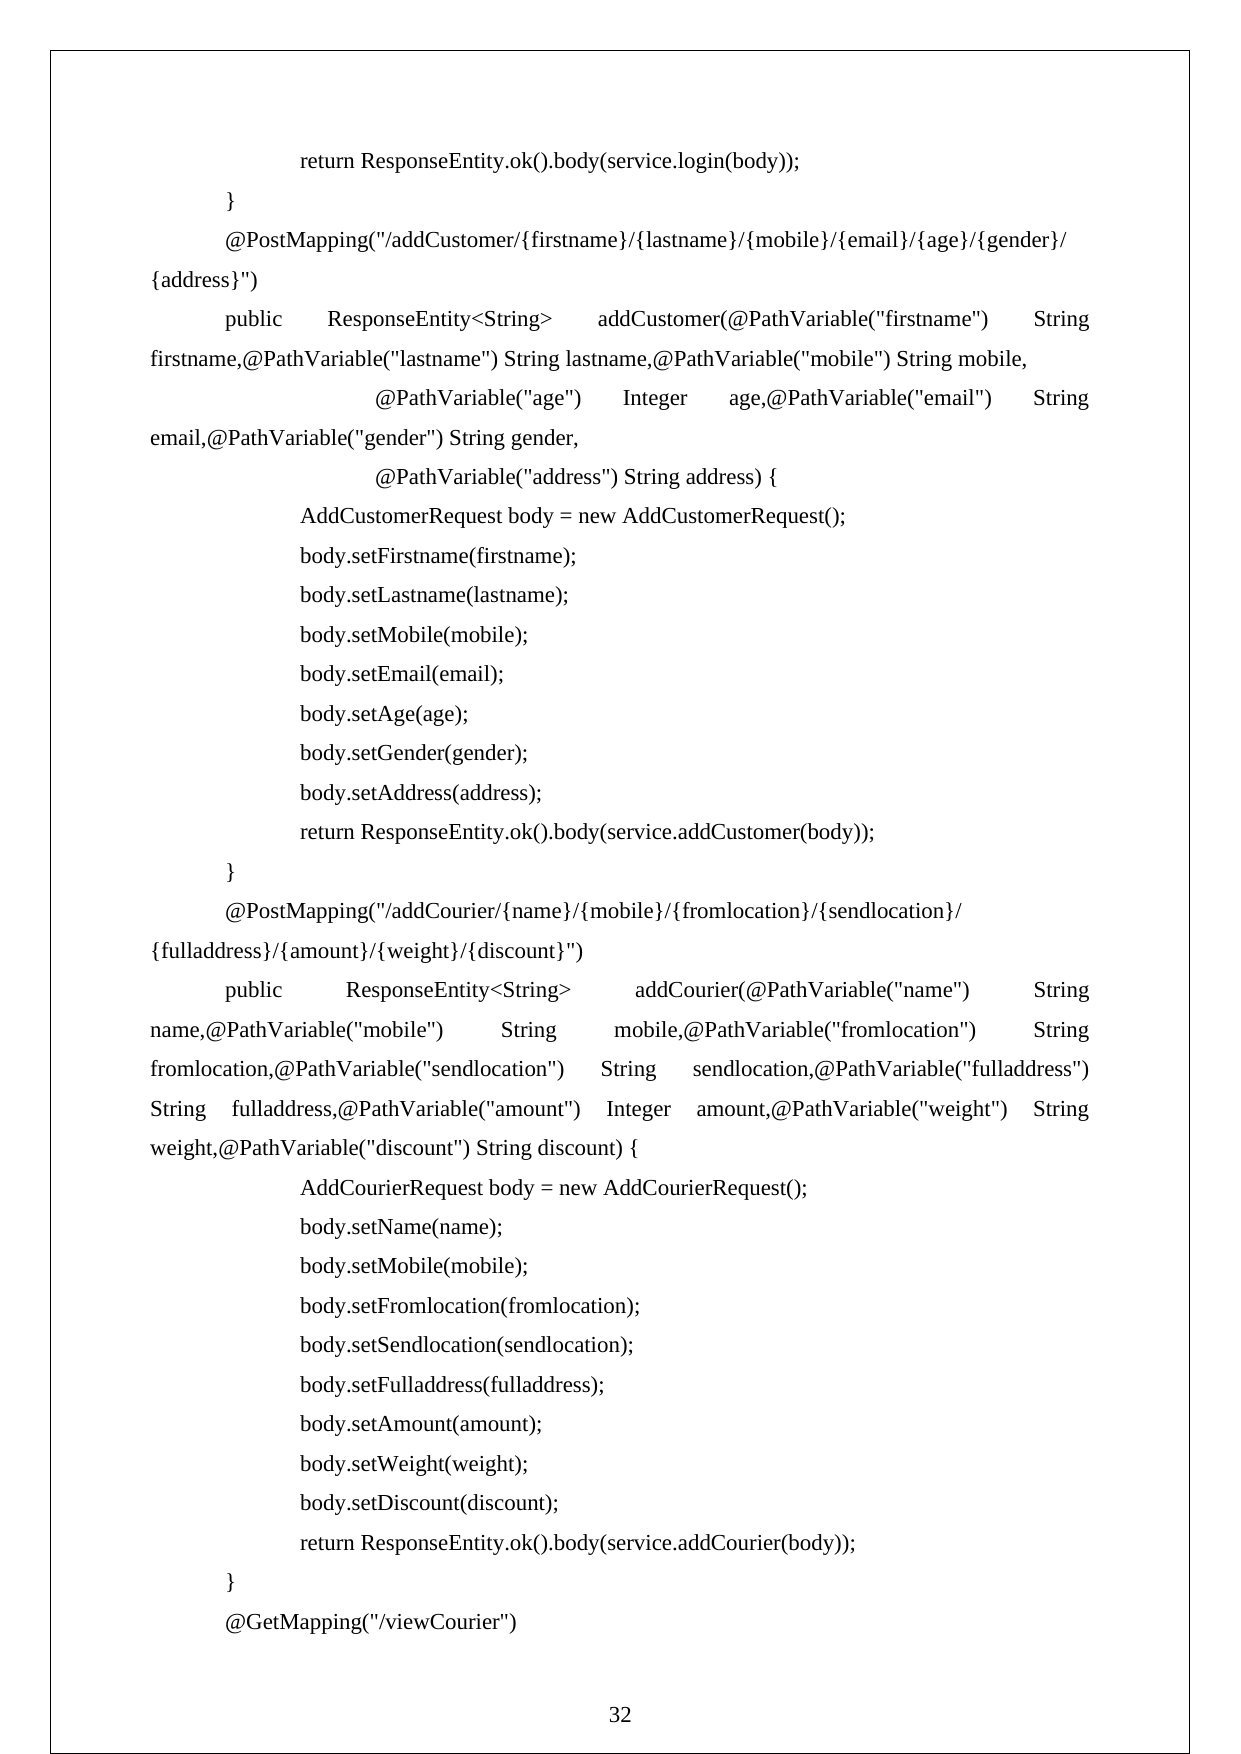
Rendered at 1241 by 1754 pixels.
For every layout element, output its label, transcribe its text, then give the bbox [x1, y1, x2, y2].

text } [150, 1568, 1090, 1595]
text body.setWeight(weight); [150, 1450, 1090, 1476]
text @GetMapping("/viewCourier") [150, 1608, 1090, 1634]
text return ResponseEntity.ok().body(service.addCourier(body)); [150, 1529, 1090, 1555]
text body.setMobile(mobile); [150, 1253, 1090, 1279]
text body.setEmail(email); [150, 660, 1090, 687]
text } [150, 187, 1090, 213]
text @PostMapping("/addCustomer/{firstname}/{lastname}/{mobile}/{email}/{age}/{gender}/{address}") [150, 226, 1090, 292]
text public ResponseEntity<String> addCustomer(@PathVariable("firstname") String firstname,@PathVariable("lastname") String lastname,@PathVariable("mobile") String mobile, [150, 305, 1090, 371]
text body.setSendlocation(sendlocation); [150, 1332, 1090, 1358]
text public ResponseEntity<String> addCourier(@PathVariable("name") String name,@PathVariable("mobile") String mobile,@PathVariable("fromlocation") String fromlocation,@PathVariable("sendlocation") String sendlocation,@PathVariable("fulladdress") String fulladdress,@PathVariable("amount") Integer amount,@PathVariable("weight") String weight,@PathVariable("discount") String discount) { [150, 976, 1090, 1161]
text body.setFromlocation(fromlocation); [150, 1292, 1090, 1318]
text body.setFulladdress(fulladdress); [150, 1371, 1090, 1397]
text return ResponseEntity.ok().body(service.login(body)); [150, 147, 1090, 173]
text } [150, 858, 1090, 884]
text @PathVariable("age") Integer age,@PathVariable("email") String email,@PathVariable("gender") String gender, [150, 384, 1090, 450]
text body.setAddress(address); [150, 779, 1090, 805]
text @PostMapping("/addCourier/{name}/{mobile}/{fromlocation}/{sendlocation}/{fulladdress}/{amount}/{weight}/{discount}") [150, 897, 1090, 963]
text return ResponseEntity.ok().body(service.addCustomer(body)); [150, 818, 1090, 845]
text body.setMobile(mobile); [150, 621, 1090, 647]
text AddCustomerRequest body = new AddCustomerRequest(); [150, 502, 1090, 529]
text body.setAge(age); [150, 700, 1090, 726]
text body.setGender(gender); [150, 739, 1090, 766]
text body.setFirstname(firstname); [150, 542, 1090, 568]
text AddCourierRequest body = new AddCourierRequest(); [150, 1174, 1090, 1200]
text body.setDiscount(discount); [150, 1489, 1090, 1516]
text body.setLastname(lastname); [150, 581, 1090, 608]
text body.setName(name); [150, 1213, 1090, 1239]
text body.setAmount(amount); [150, 1411, 1090, 1437]
text @PathVariable("address") String address) { [150, 463, 1090, 489]
